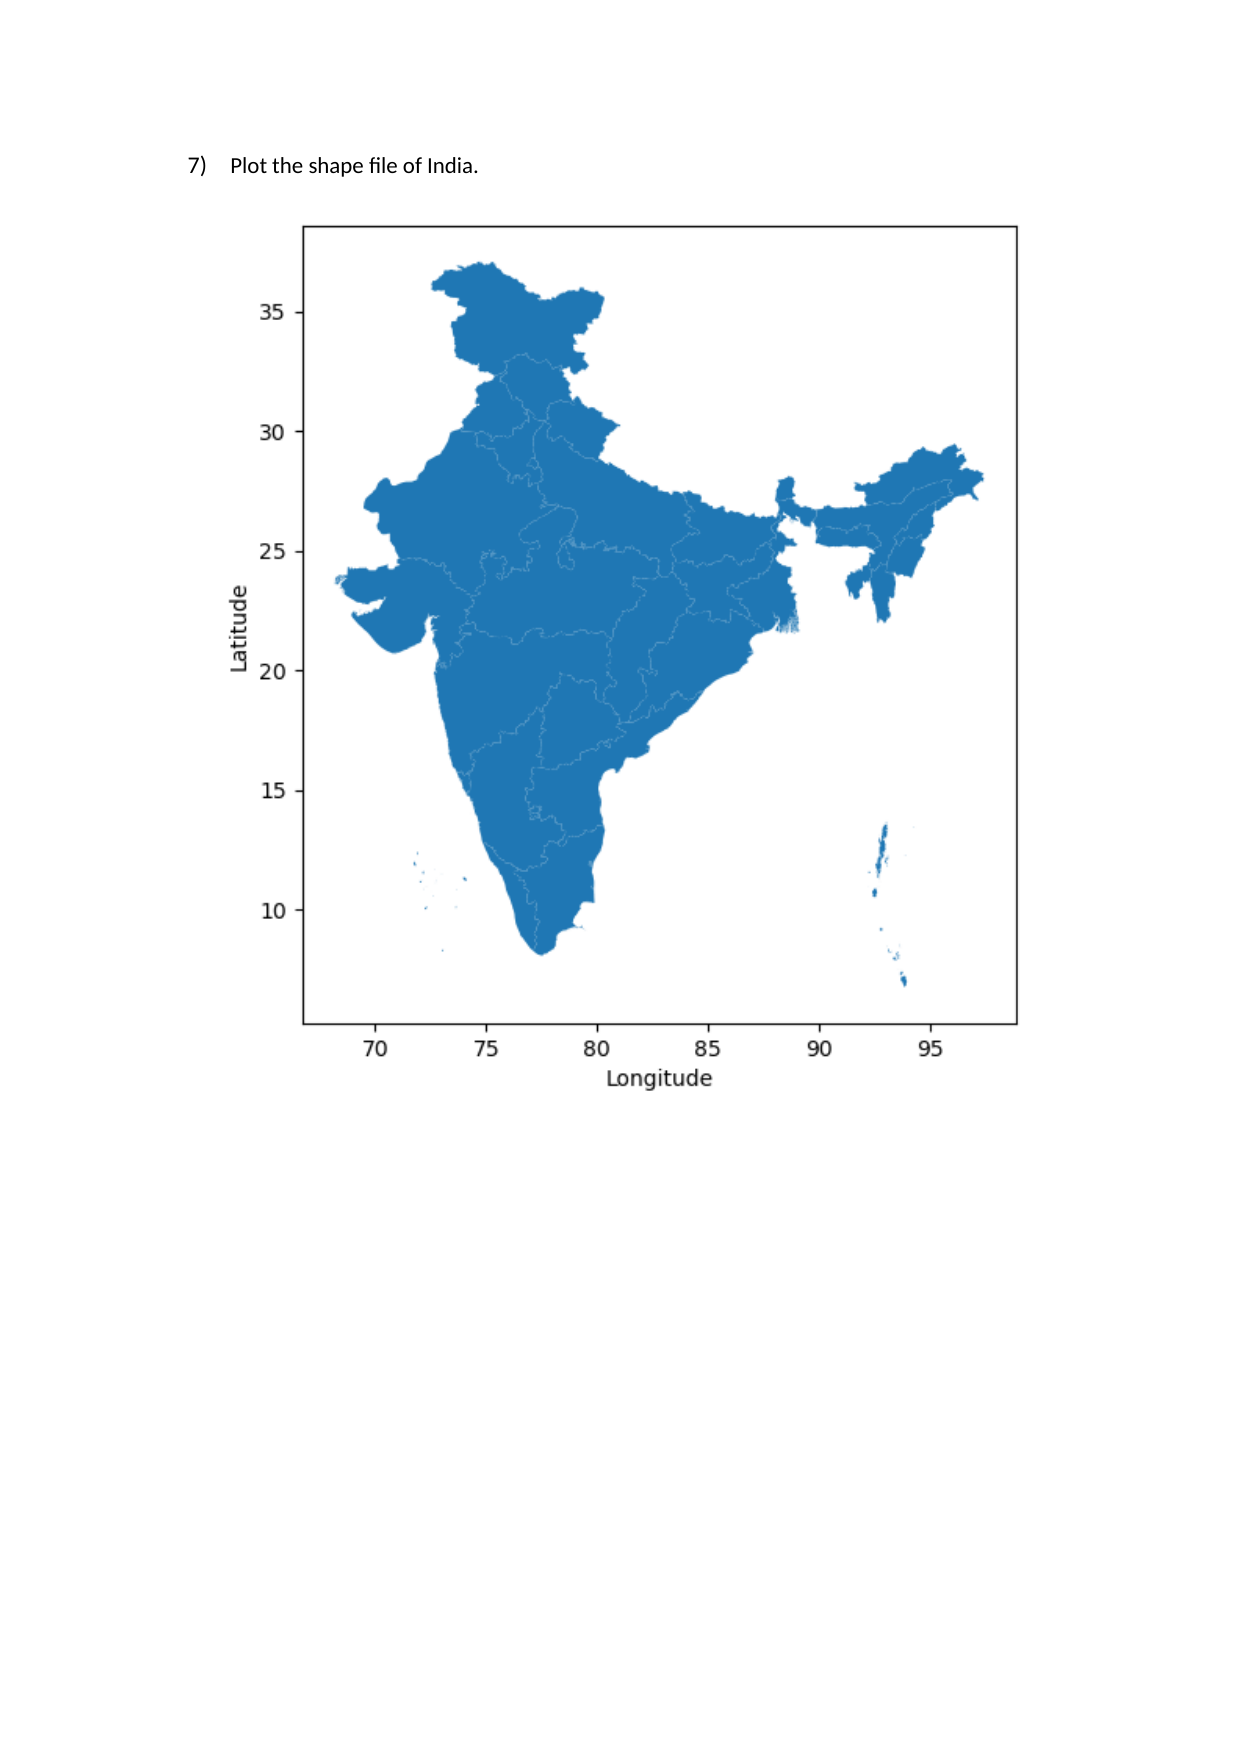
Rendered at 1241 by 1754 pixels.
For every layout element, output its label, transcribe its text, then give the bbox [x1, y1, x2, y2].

list Plot the shape file of India. [187, 150, 1090, 179]
picture [187, 198, 1054, 1105]
